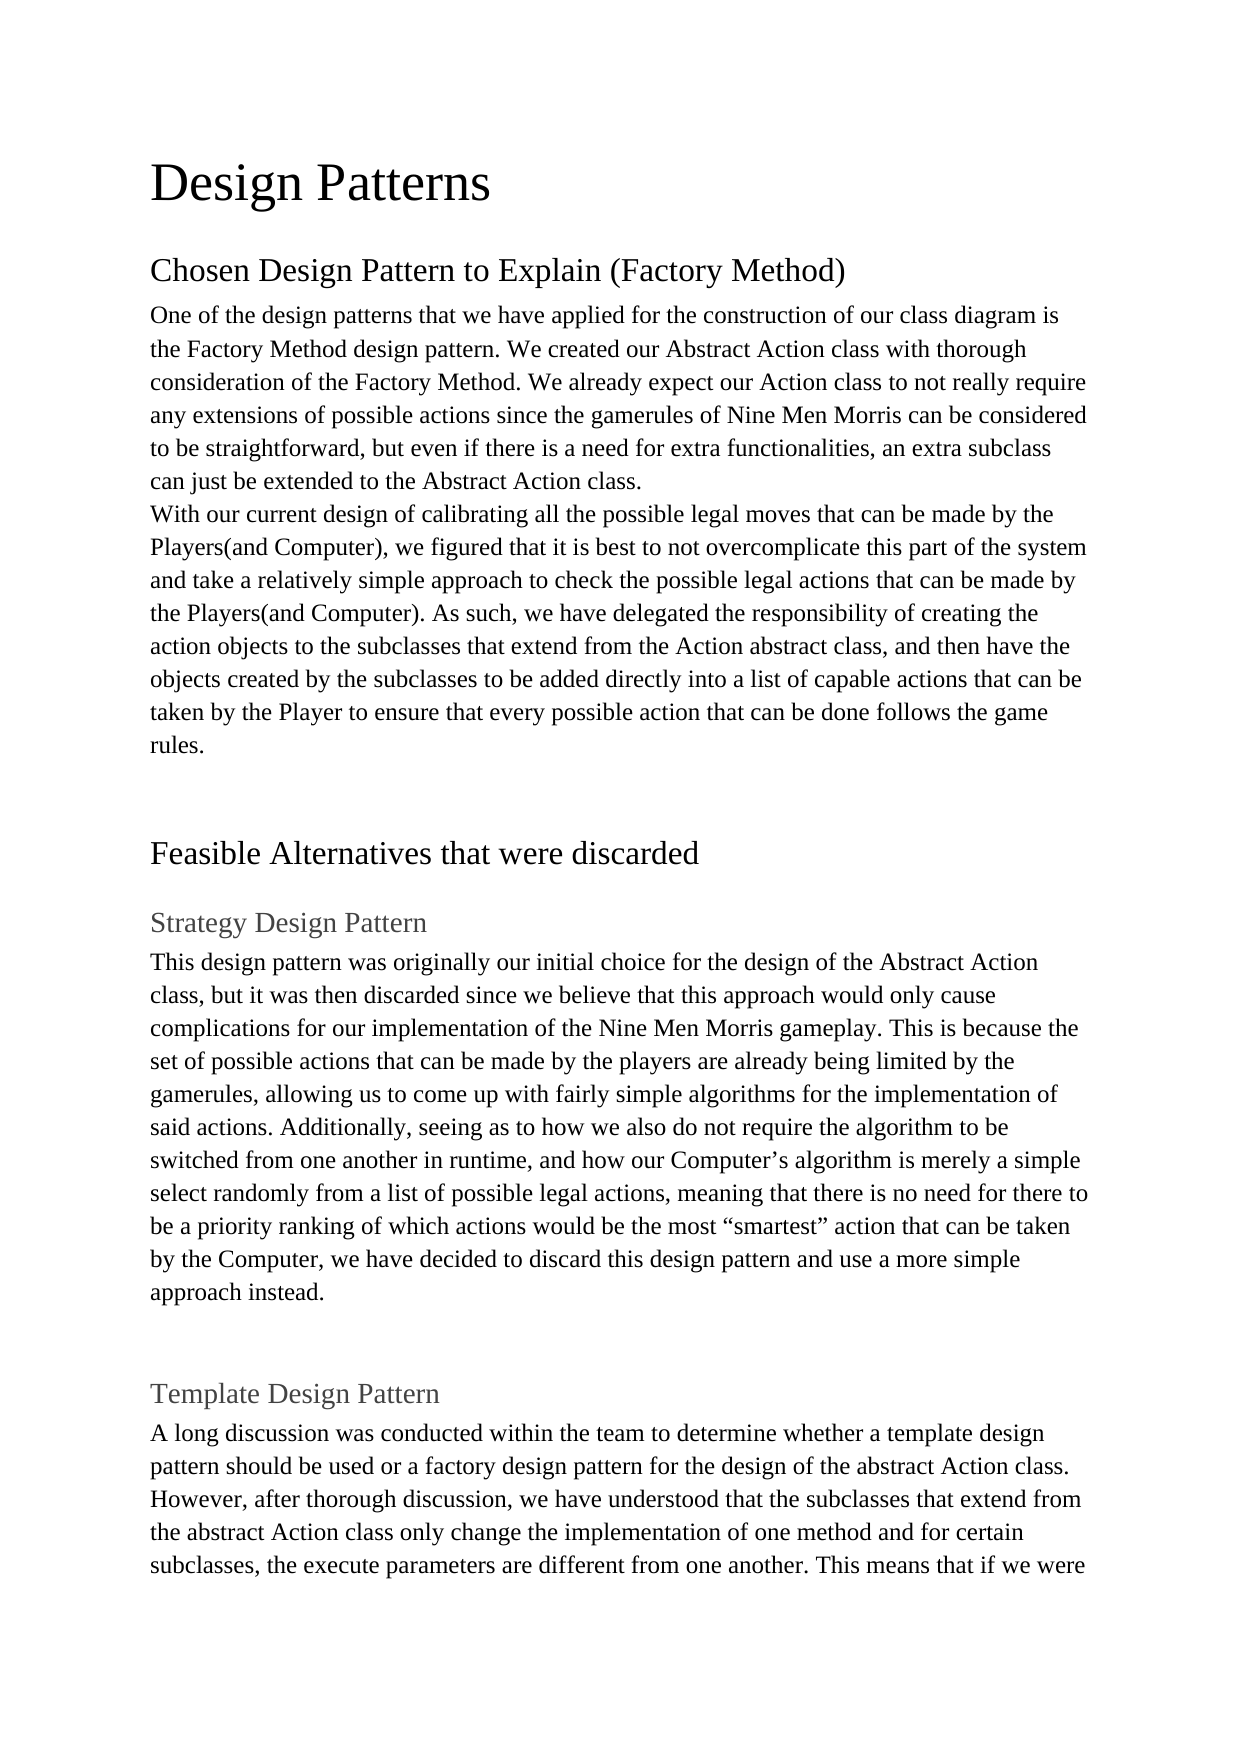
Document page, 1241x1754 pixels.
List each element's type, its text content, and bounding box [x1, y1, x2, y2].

title Design Patterns [150, 150, 1090, 212]
text One of the design patterns that we have applied for the construction of our class diagram is the Factory Method design pattern. We created our Abstract Action class with thorough consideration of the Factory Method. We already expect our Action class to not really require any extensions of possible actions since the gamerules of Nine Men Morris can be considered to be straightforward, but even if there is a need for extra functionalities, an extra subclass can just be extended to the Abstract Action class. [150, 301, 1090, 494]
subtitle Template Design Pattern [150, 1377, 1090, 1410]
text With our current design of calibrating all the possible legal moves that can be made by the Players(and Computer), we figured that it is best to not overcomplicate this part of the system and take a relatively simple approach to check the possible legal actions that can be made by the Players(and Computer). As such, we have delegated the responsibility of creating the action objects to the subclasses that extend from the Action abstract class, and then have the objects created by the subclasses to be added directly into a list of capable actions that can be taken by the Player to ensure that every possible action that can be done follows the game rules. [150, 499, 1090, 759]
subtitle Strategy Design Pattern [150, 905, 1090, 939]
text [150, 1418, 1090, 1579]
subtitle Chosen Design Pattern to Explain (Factory Method) [150, 250, 1090, 288]
text This design pattern was originally our initial choice for the design of the Abstract Action class, but it was then discarded since we believe that this approach would only cause complications for our implementation of the Nine Men Morris gameplay. This is because the set of possible actions that can be made by the players are already being limited by the gamerules, allowing us to come up with fairly simple algorithms for the implementation of said actions. Additionally, seeing as to how we also do not require the algorithm to be switched from one another in runtime, and how our Computer’s algorithm is merely a simple select randomly from a list of possible legal actions, meaning that there is no need for there to be a priority ranking of which actions would be the most “smartest” action that can be taken by the Computer, we have decided to discard this design pattern and use a more simple approach instead. [150, 947, 1090, 1306]
subtitle Feasible Alternatives that were discarded [150, 833, 1090, 872]
